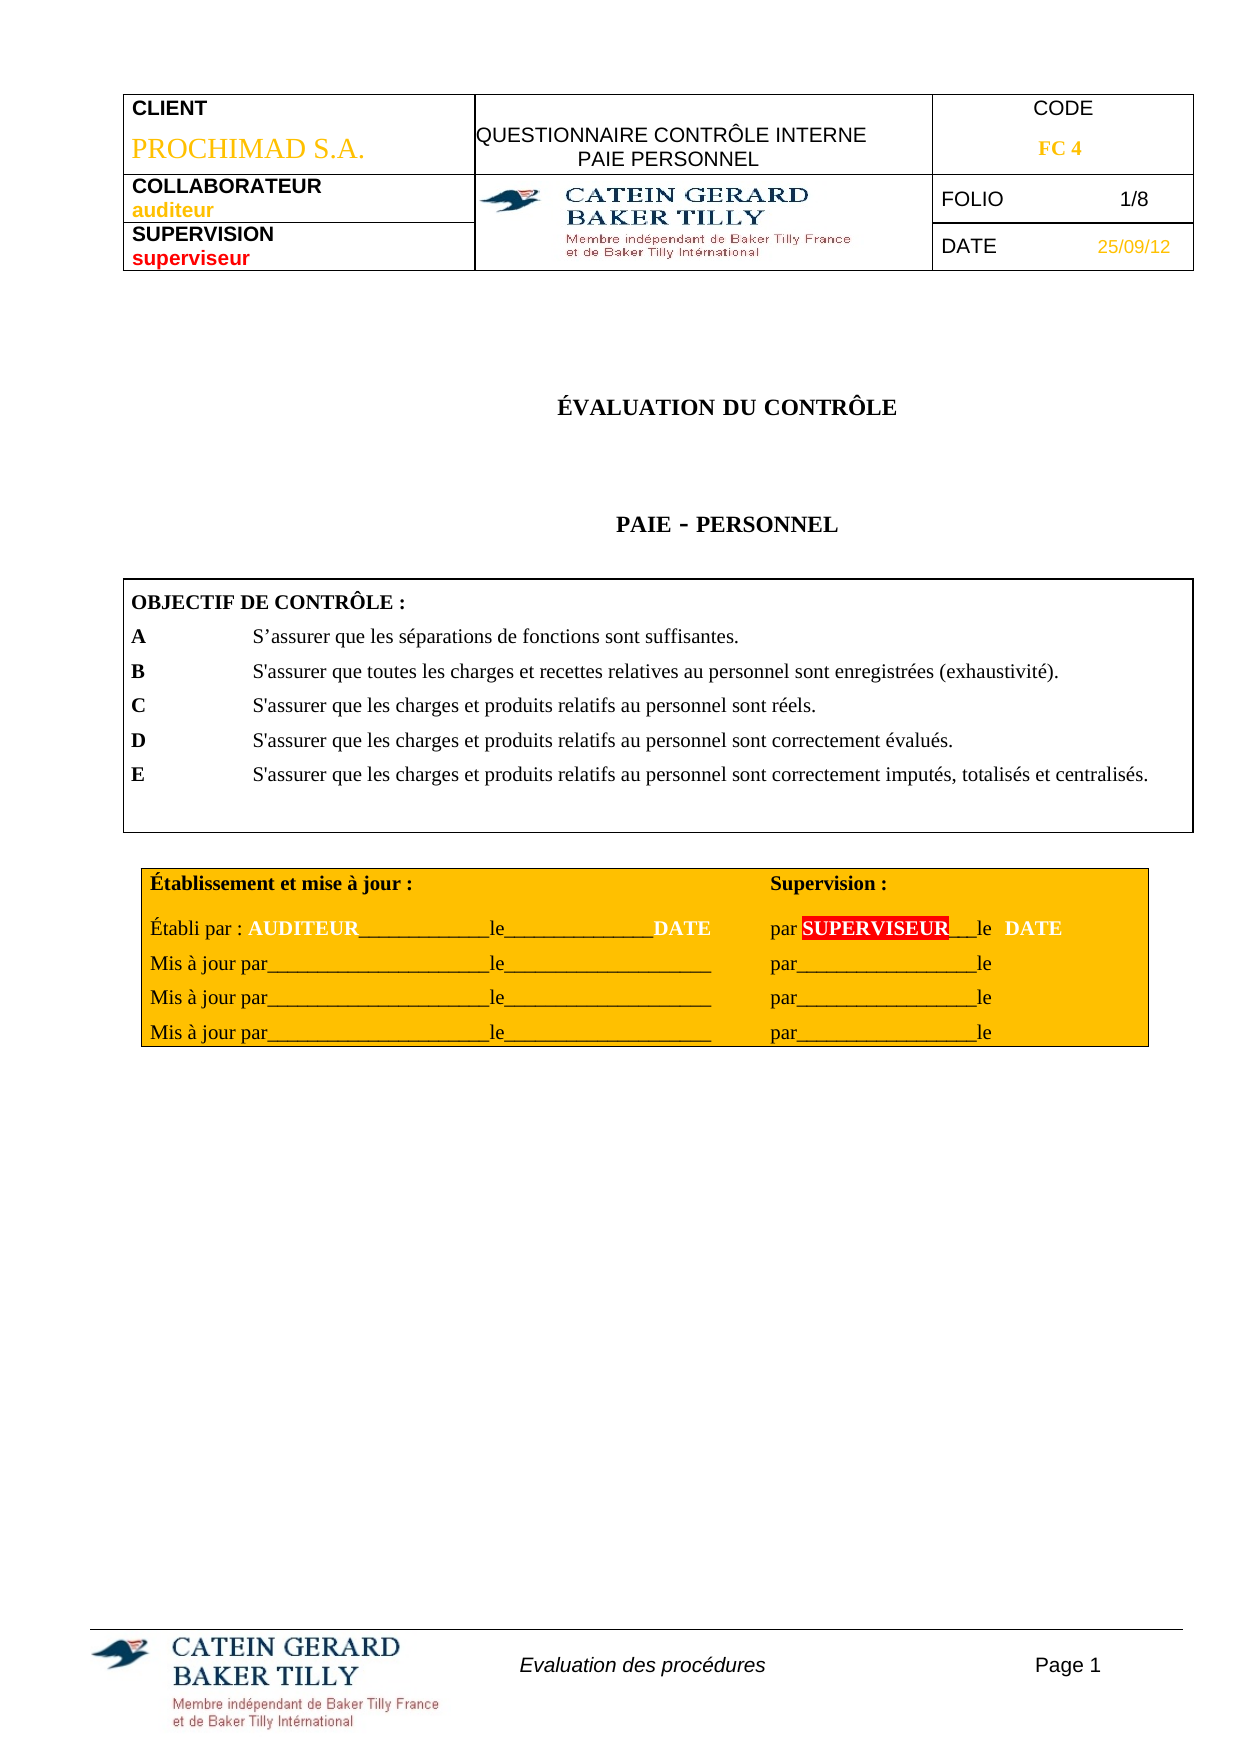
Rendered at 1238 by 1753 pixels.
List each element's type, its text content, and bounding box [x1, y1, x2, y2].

picture [90, 1630, 451, 1737]
text paie - personnel [150, 505, 1238, 539]
text Mis à jour par le par le [142, 1016, 1148, 1046]
picture [478, 181, 864, 264]
text Mis à jour par le par le [142, 982, 1148, 1009]
text Mis à jour par le par le [142, 947, 1148, 975]
text évaluation du contrôle [150, 388, 1238, 422]
text Établi par : AUDITEUR le DATE par SUPERVISEUR le DATE [142, 913, 1148, 940]
text Établissement et mise à jour : Supervision : [142, 869, 1148, 895]
table_header OBJECTIF DE CONTRÔLE : A S’assurer que les séparations de fonctions sont suffisantes. B S'assurer que toutes les charges et recettes relatives au personnel sont enregistrées (exhaustivité). C S'assurer que les charges et produits relatifs au personnel sont réels. D S'assurer que les charges et produits relatifs au personnel sont correctement évalués. E S'assurer que les charges et produits relatifs au personnel sont correctement imputés, totalisés et centralisés. [124, 580, 1192, 831]
